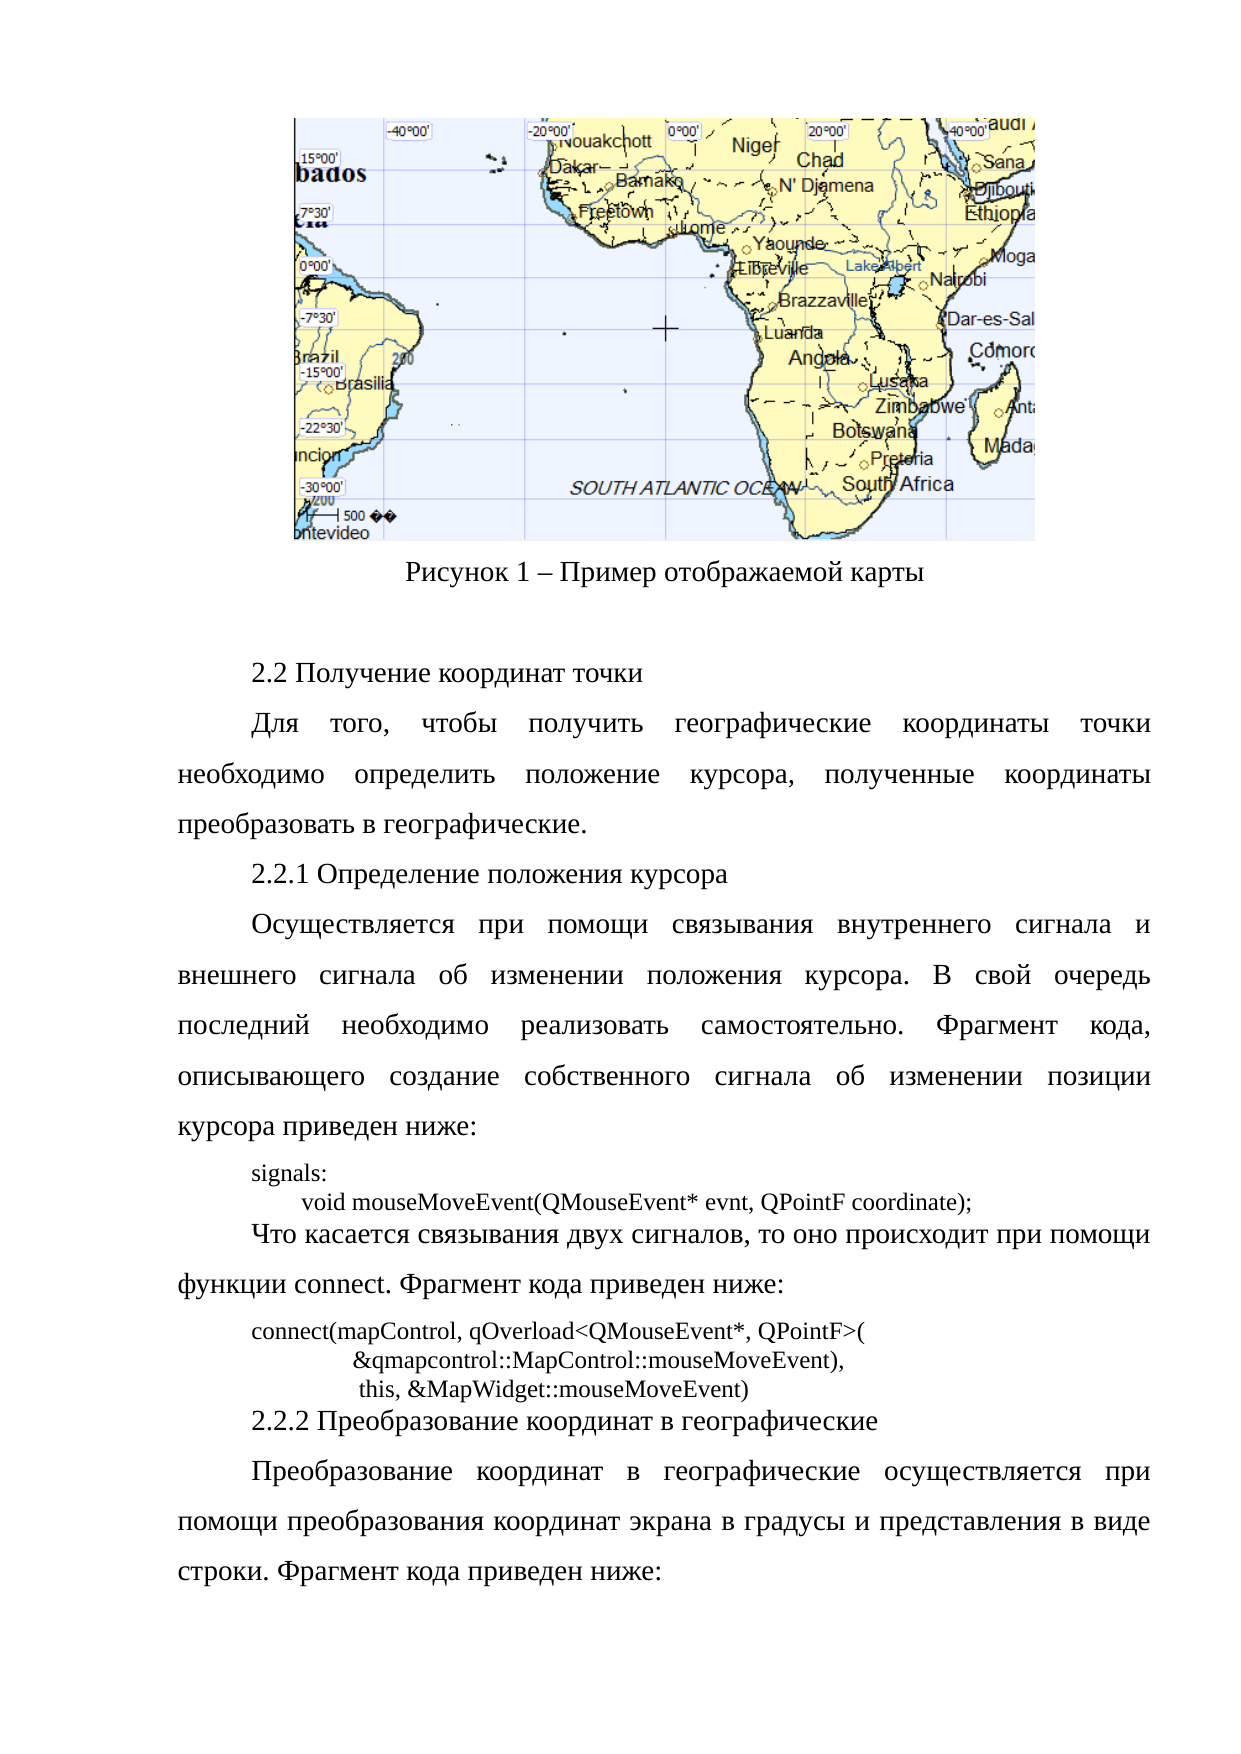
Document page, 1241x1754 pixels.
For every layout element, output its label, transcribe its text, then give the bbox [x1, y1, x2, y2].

text Преобразование координат в географические осуществляется при помощи преобразования координат экрана в градусы и представления в виде строки. Фрагмент кода приведен ниже: [177, 1453, 1152, 1587]
text 2.2.2 Преобразование координат в географические [177, 1403, 1152, 1436]
text Осуществляется при помощи связывания внутреннего сигнала и внешнего сигнала об изменении положения курсора. В свой очередь последний необходимо реализовать самостоятельно. Фрагмент кода, описывающего создание собственного сигнала об изменении позиции курсора приведен ниже: [177, 907, 1152, 1141]
text this, &MapWidget::mouseMoveEvent) [177, 1374, 1152, 1403]
text 2.2.1 Определение положения курсора [177, 856, 1152, 890]
text signals: [177, 1158, 1152, 1187]
text Что касается связывания двух сигналов, то оно происходит при помощи функции connect. Фрагмент кода приведен ниже: [177, 1216, 1152, 1299]
text &qmapcontrol::MapControl::mouseMoveEvent), [177, 1345, 1152, 1374]
picture [293, 118, 1035, 541]
text Рисунок 1 – Пример отображаемой карты [177, 554, 1152, 588]
text connect(mapControl, qOverload<QMouseEvent*, QPointF>( [177, 1316, 1152, 1345]
text Для того, чтобы получить географические координаты точки необходимо определить положение курсора, полученные координаты преобразовать в географические. [177, 705, 1152, 839]
text void mouseMoveEvent(QMouseEvent* evnt, QPointF coordinate); [177, 1187, 1152, 1216]
text 2.2 Получение координат точки [177, 655, 1152, 689]
